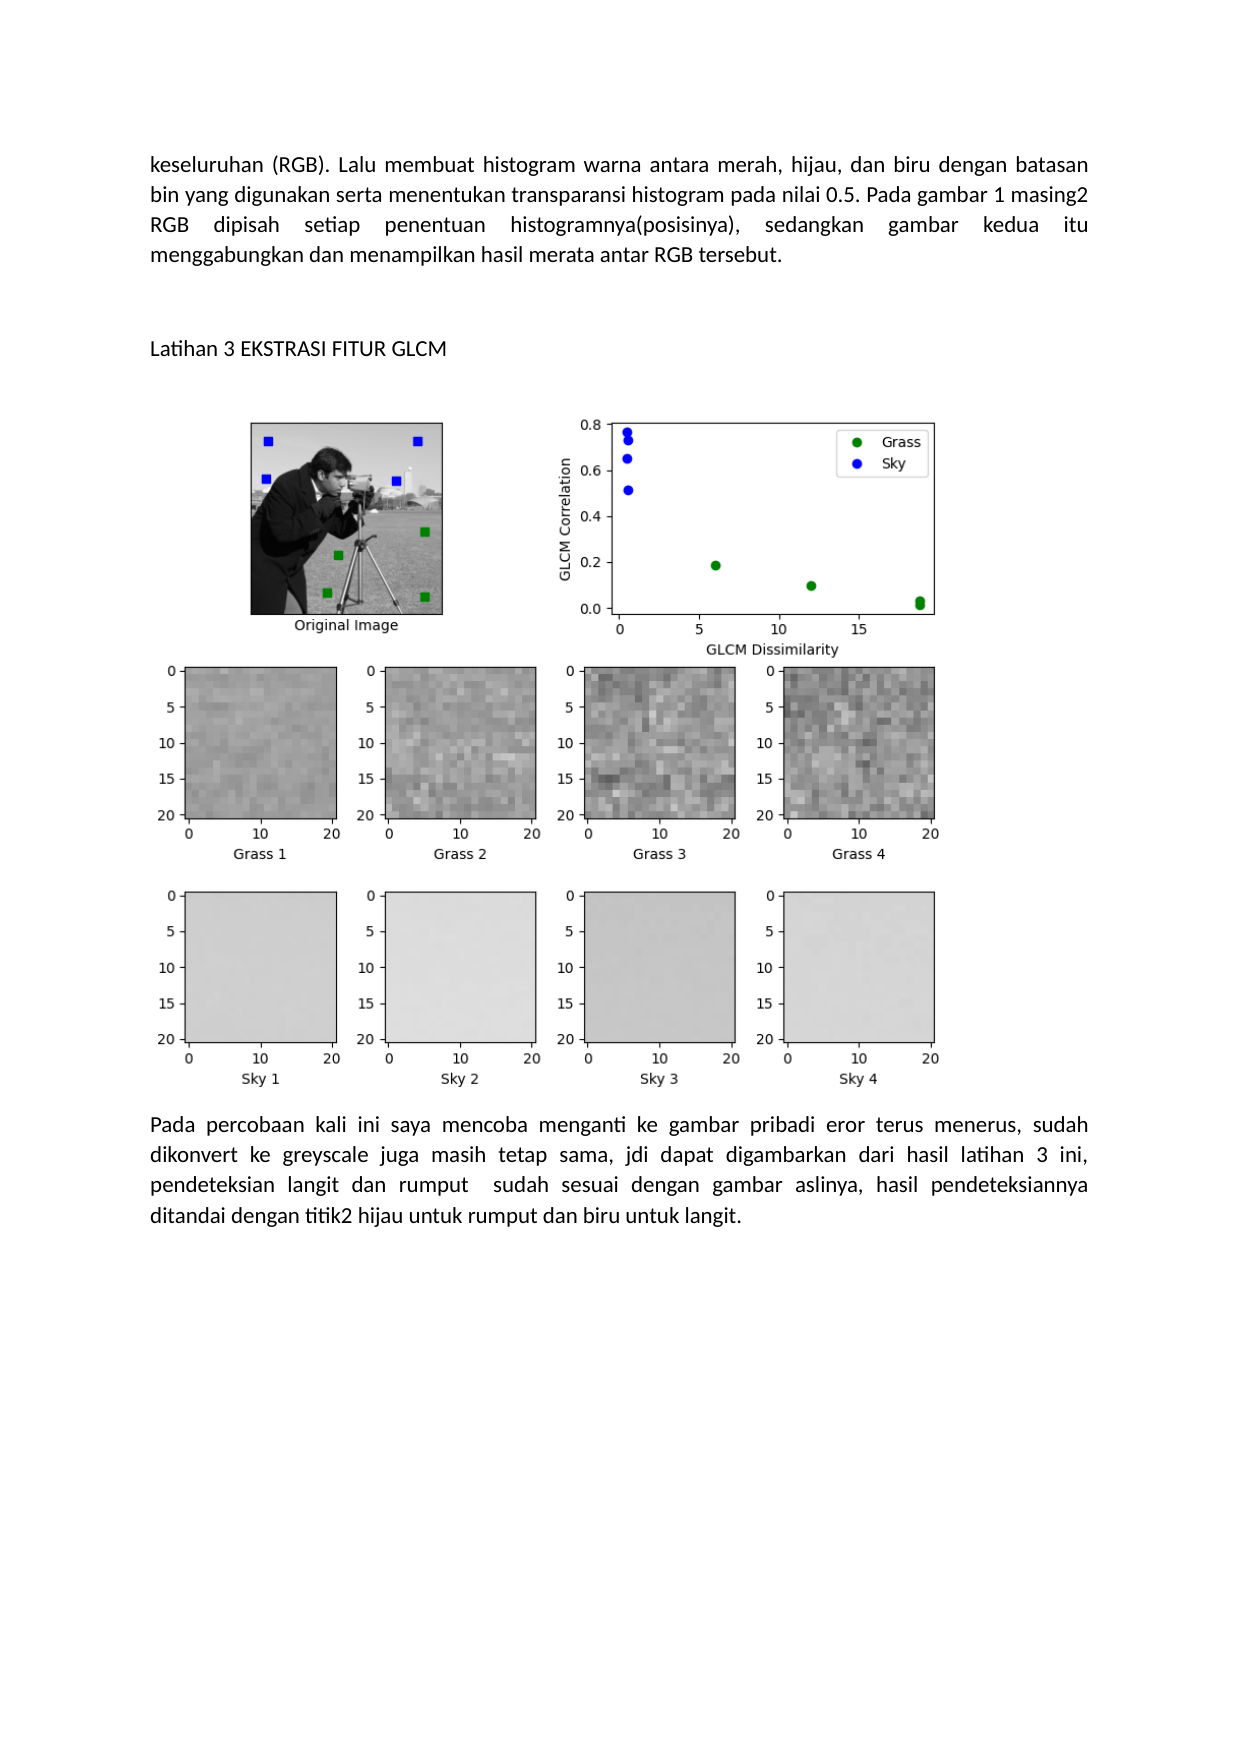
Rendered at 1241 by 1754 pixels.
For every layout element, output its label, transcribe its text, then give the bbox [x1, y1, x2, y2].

text Pada percobaan kali ini saya mencoba menganti ke gambar pribadi eror terus menerus, sudah dikonvert ke greyscale juga masih tetap sama, jdi dapat digambarkan dari hasil latihan 3 ini, pendeteksian langit dan rumput sudah sesuai dengan gambar aslinya, hasil pendeteksiannya ditandai dengan titik2 hijau untuk rumput dan biru untuk langit. [150, 1110, 1090, 1229]
picture [150, 381, 943, 1092]
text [150, 150, 1090, 269]
text Latihan 3 EKSTRASI FITUR GLCM [150, 334, 1090, 362]
